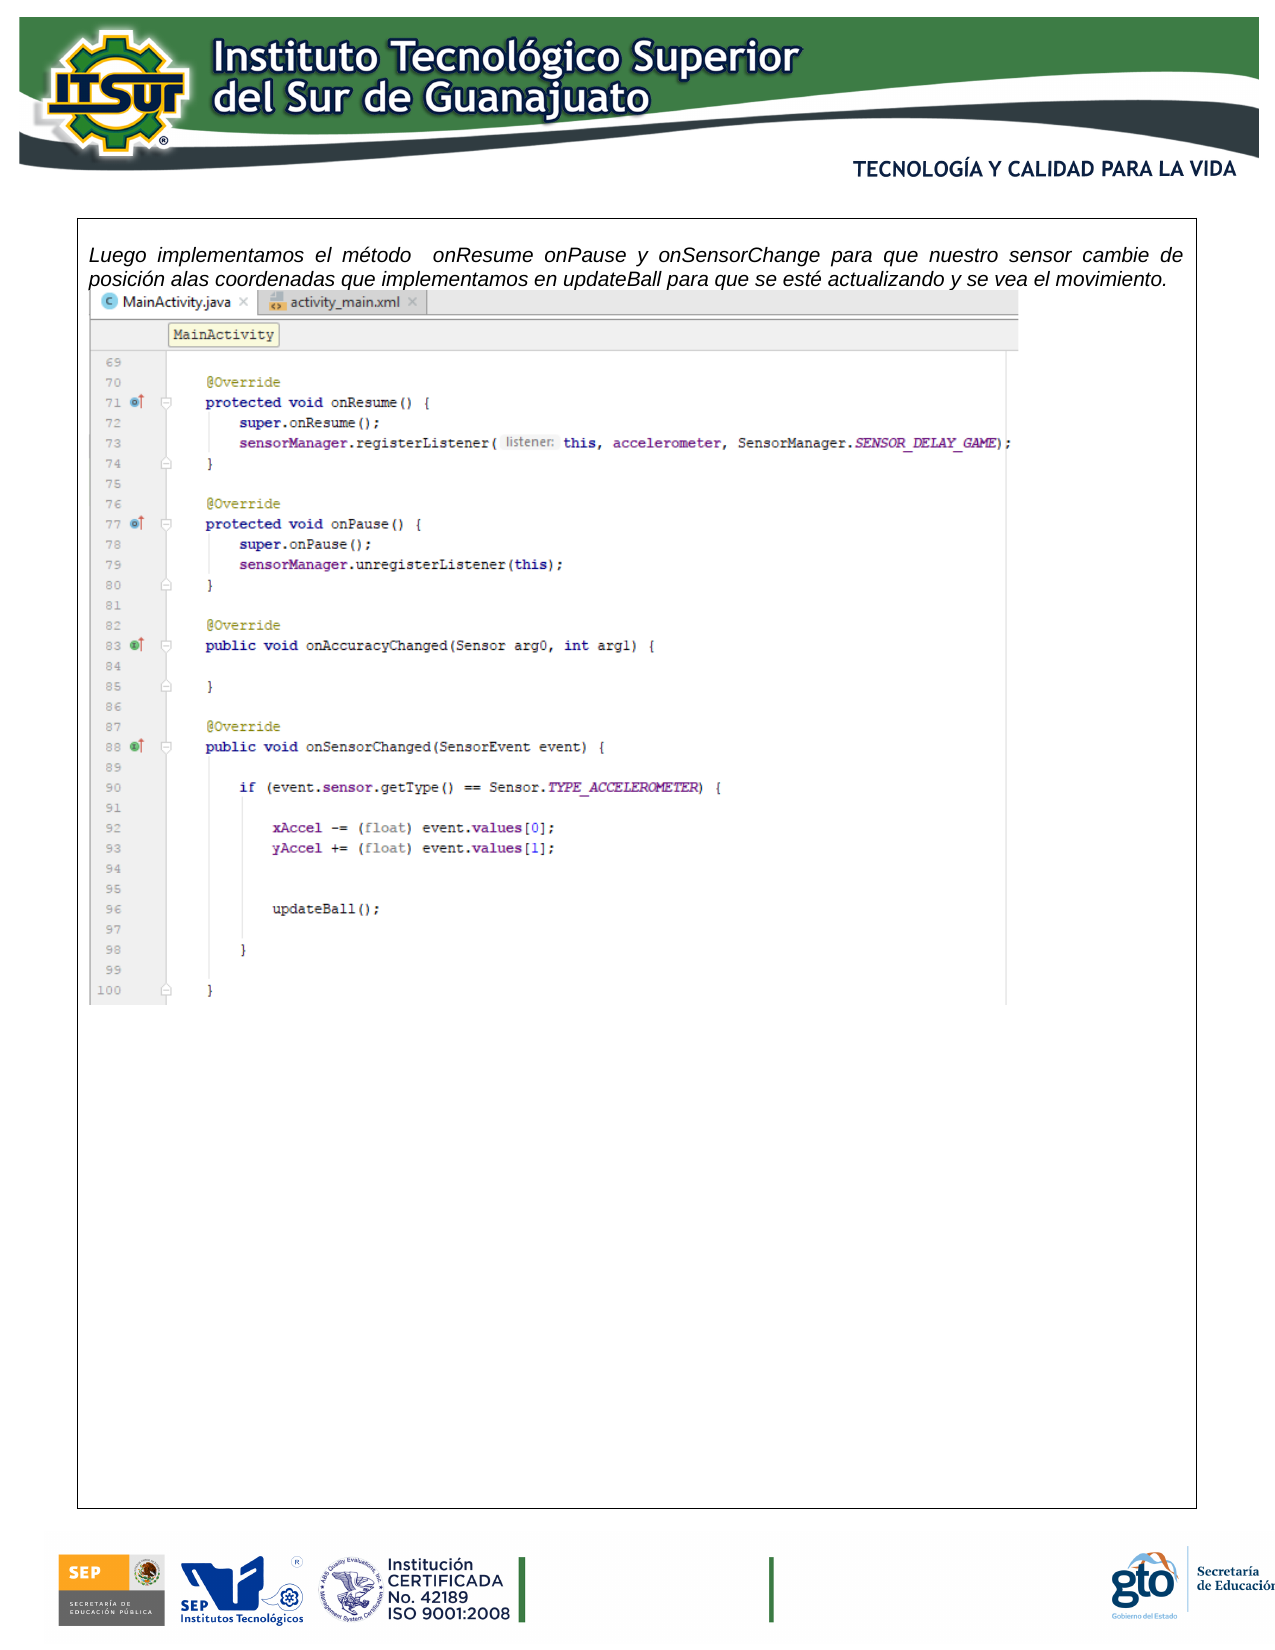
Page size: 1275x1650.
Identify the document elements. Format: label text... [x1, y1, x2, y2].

picture [43, 1531, 1275, 1644]
picture [88, 290, 1019, 1005]
picture [19, 17, 1259, 196]
